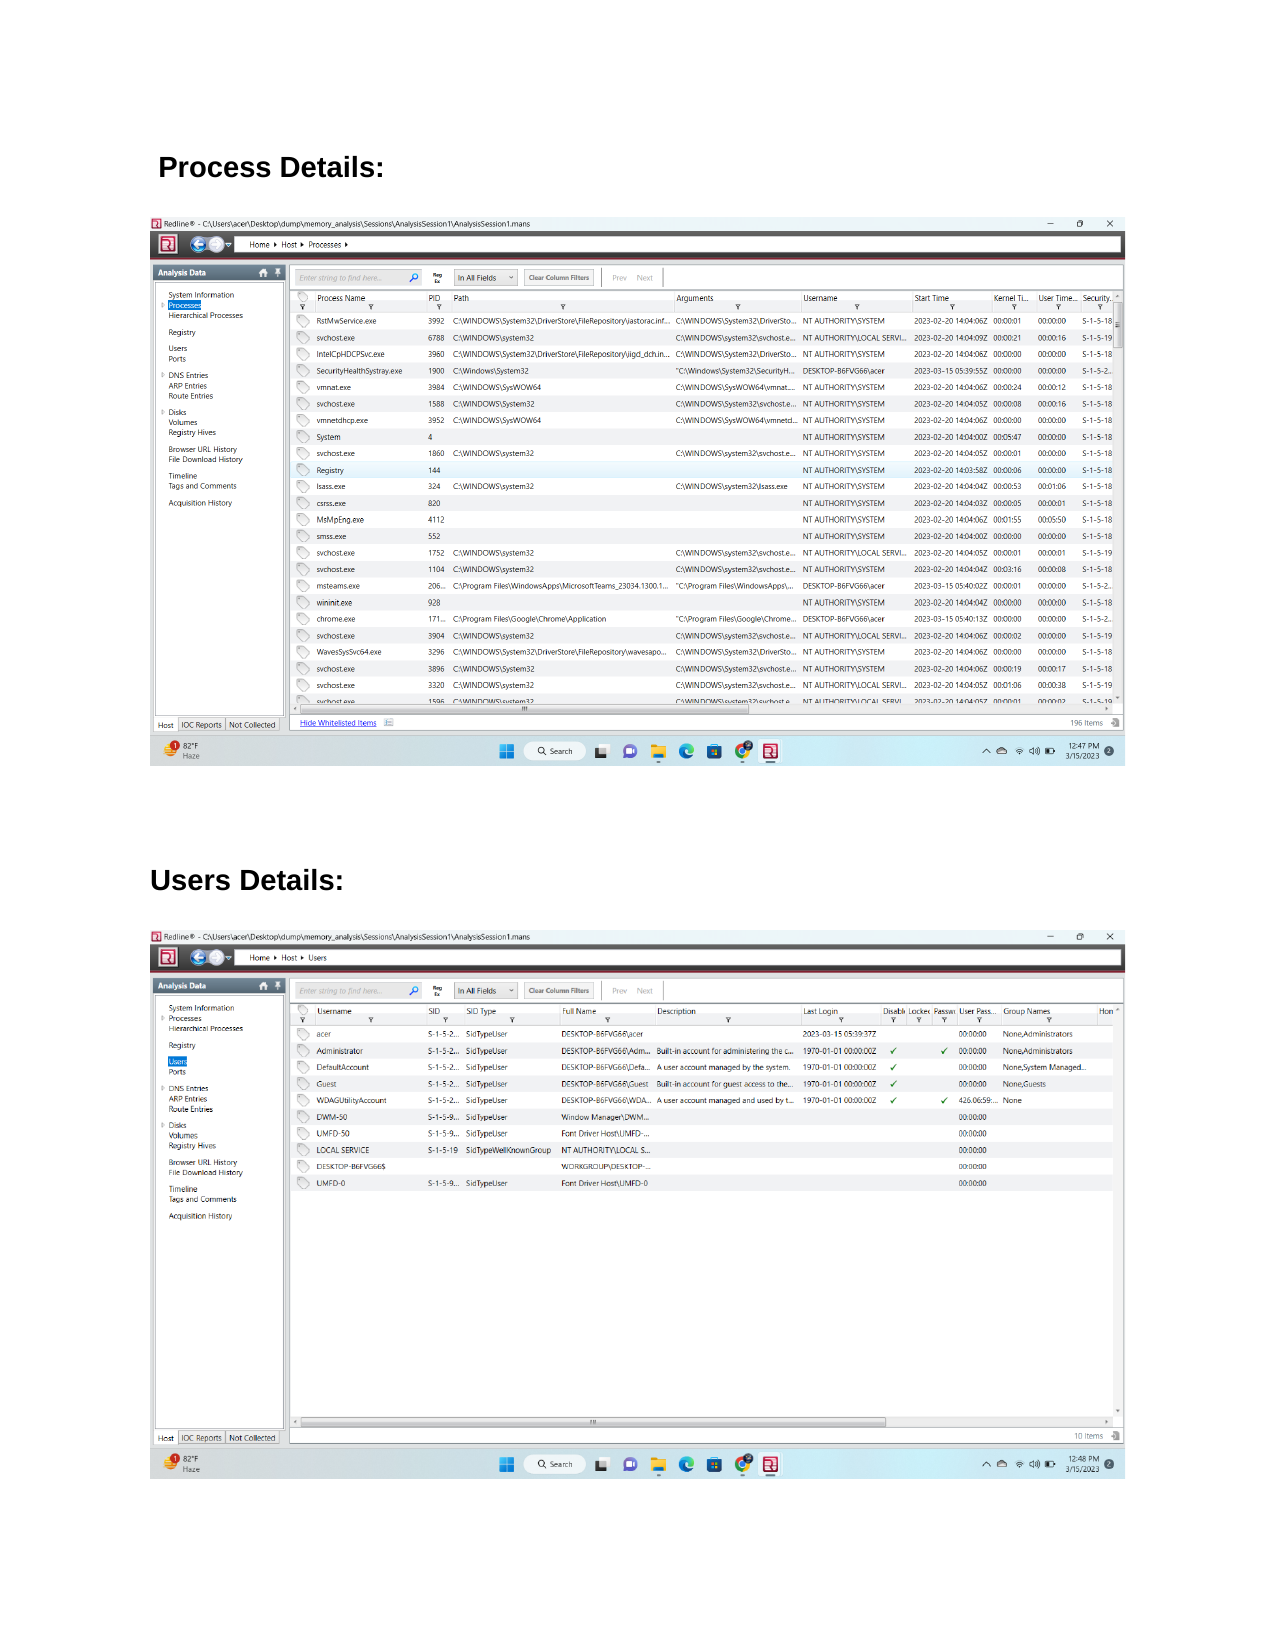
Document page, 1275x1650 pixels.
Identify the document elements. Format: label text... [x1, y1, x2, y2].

picture [150, 217, 1125, 766]
picture [150, 930, 1125, 1479]
text Users Details: [150, 863, 1125, 897]
text Process Details: [150, 150, 1125, 183]
